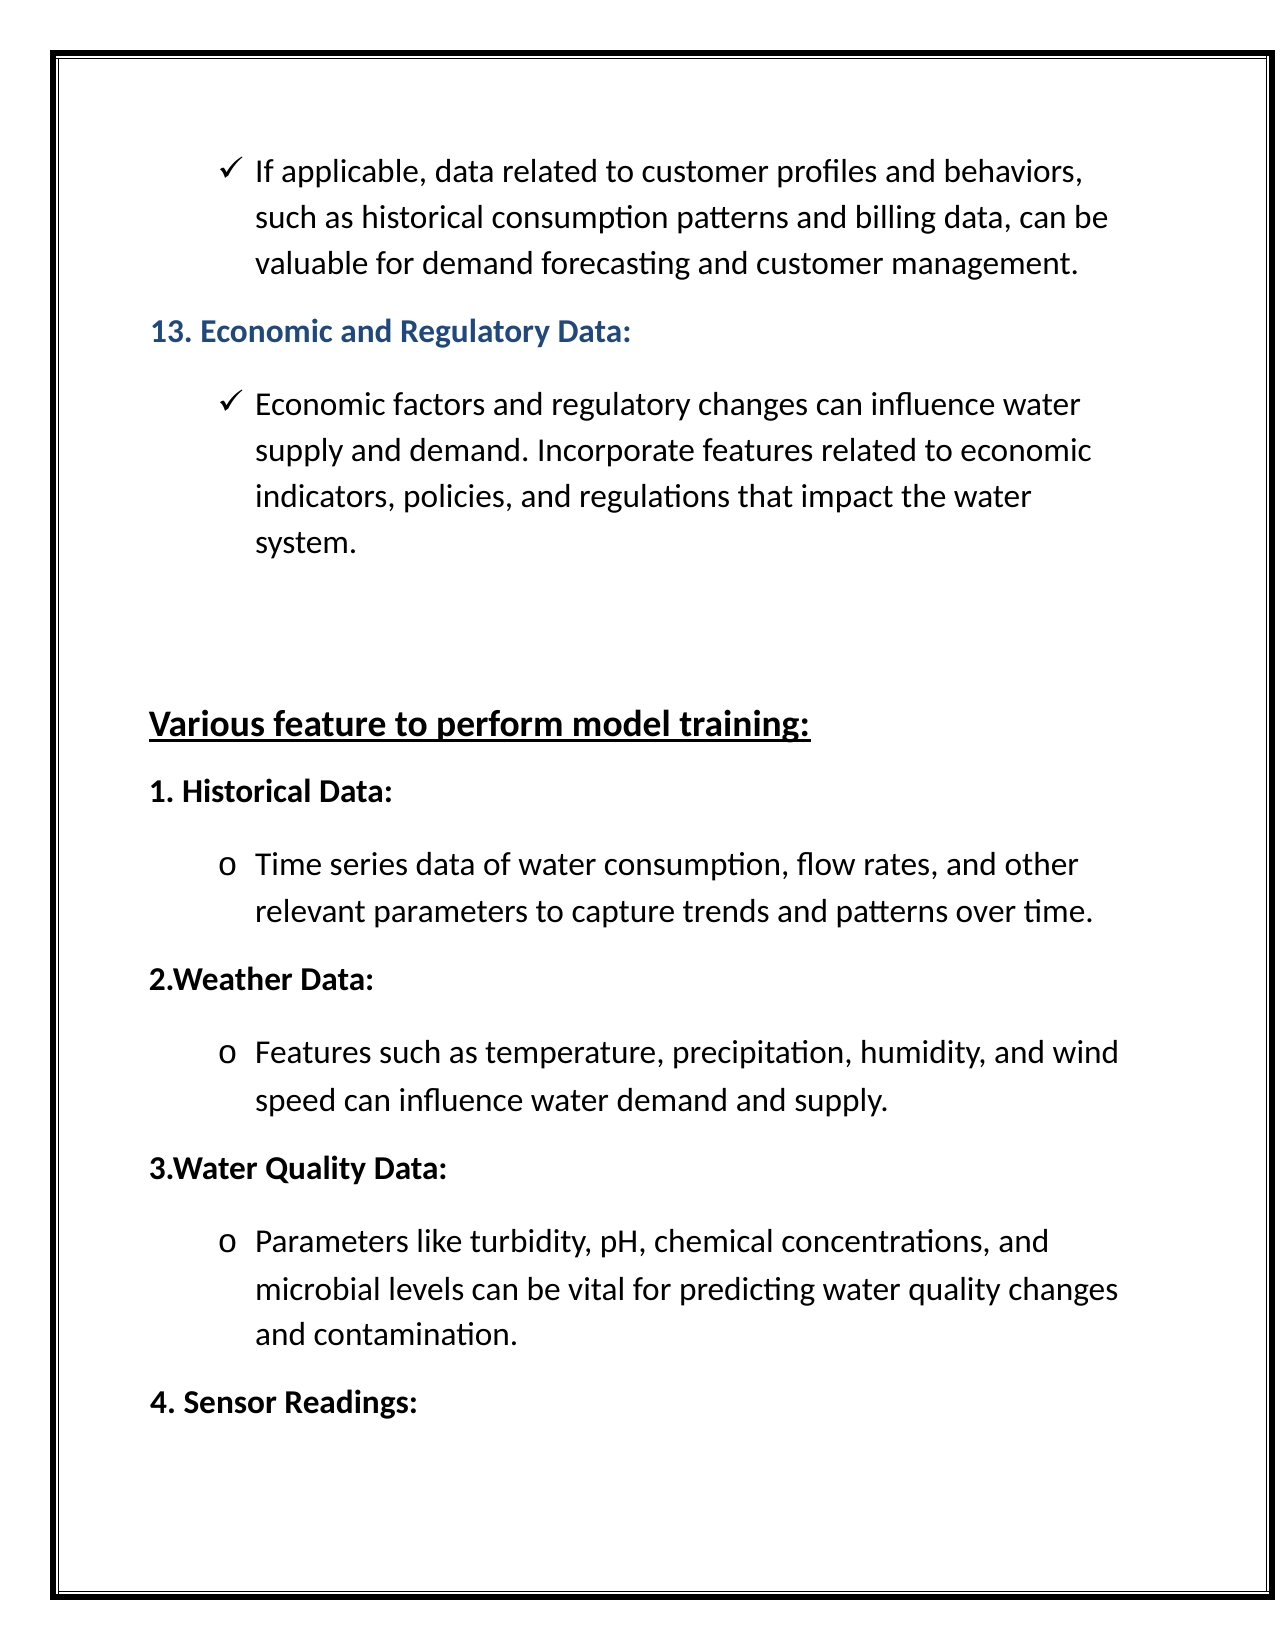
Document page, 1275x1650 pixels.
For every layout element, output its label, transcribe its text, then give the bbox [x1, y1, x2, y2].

list Features such as temperature, precipitation, humidity, and wind speed can influence water demand and supply. [217, 1031, 1124, 1120]
text 3.Water Quality Data: [148, 1147, 1143, 1187]
list Economic and Regulatory Data: [150, 310, 1266, 351]
list Economic factors and regulatory changes can influence water supply and demand. Incorporate features related to economic indicators, policies, and regulations that impact the water system. [217, 383, 1124, 561]
list Time series data of water consumption, flow rates, and other relevant parameters to capture trends and patterns over time. [217, 843, 1124, 931]
text 1. Historical Data: [148, 770, 1143, 811]
list Parameters like turbidity, pH, chemical concentrations, and microbial levels can be vital for predicting water quality changes and contamination. [217, 1220, 1124, 1354]
text Various feature to perform model training: [148, 700, 1266, 746]
list If applicable, data related to customer profiles and behaviors, such as historical consumption patterns and billing data, can be valuable for demand forecasting and customer management. [217, 151, 1124, 283]
text 2.Weather Data: [148, 958, 1143, 999]
list Sensor Readings: [150, 1381, 1143, 1422]
